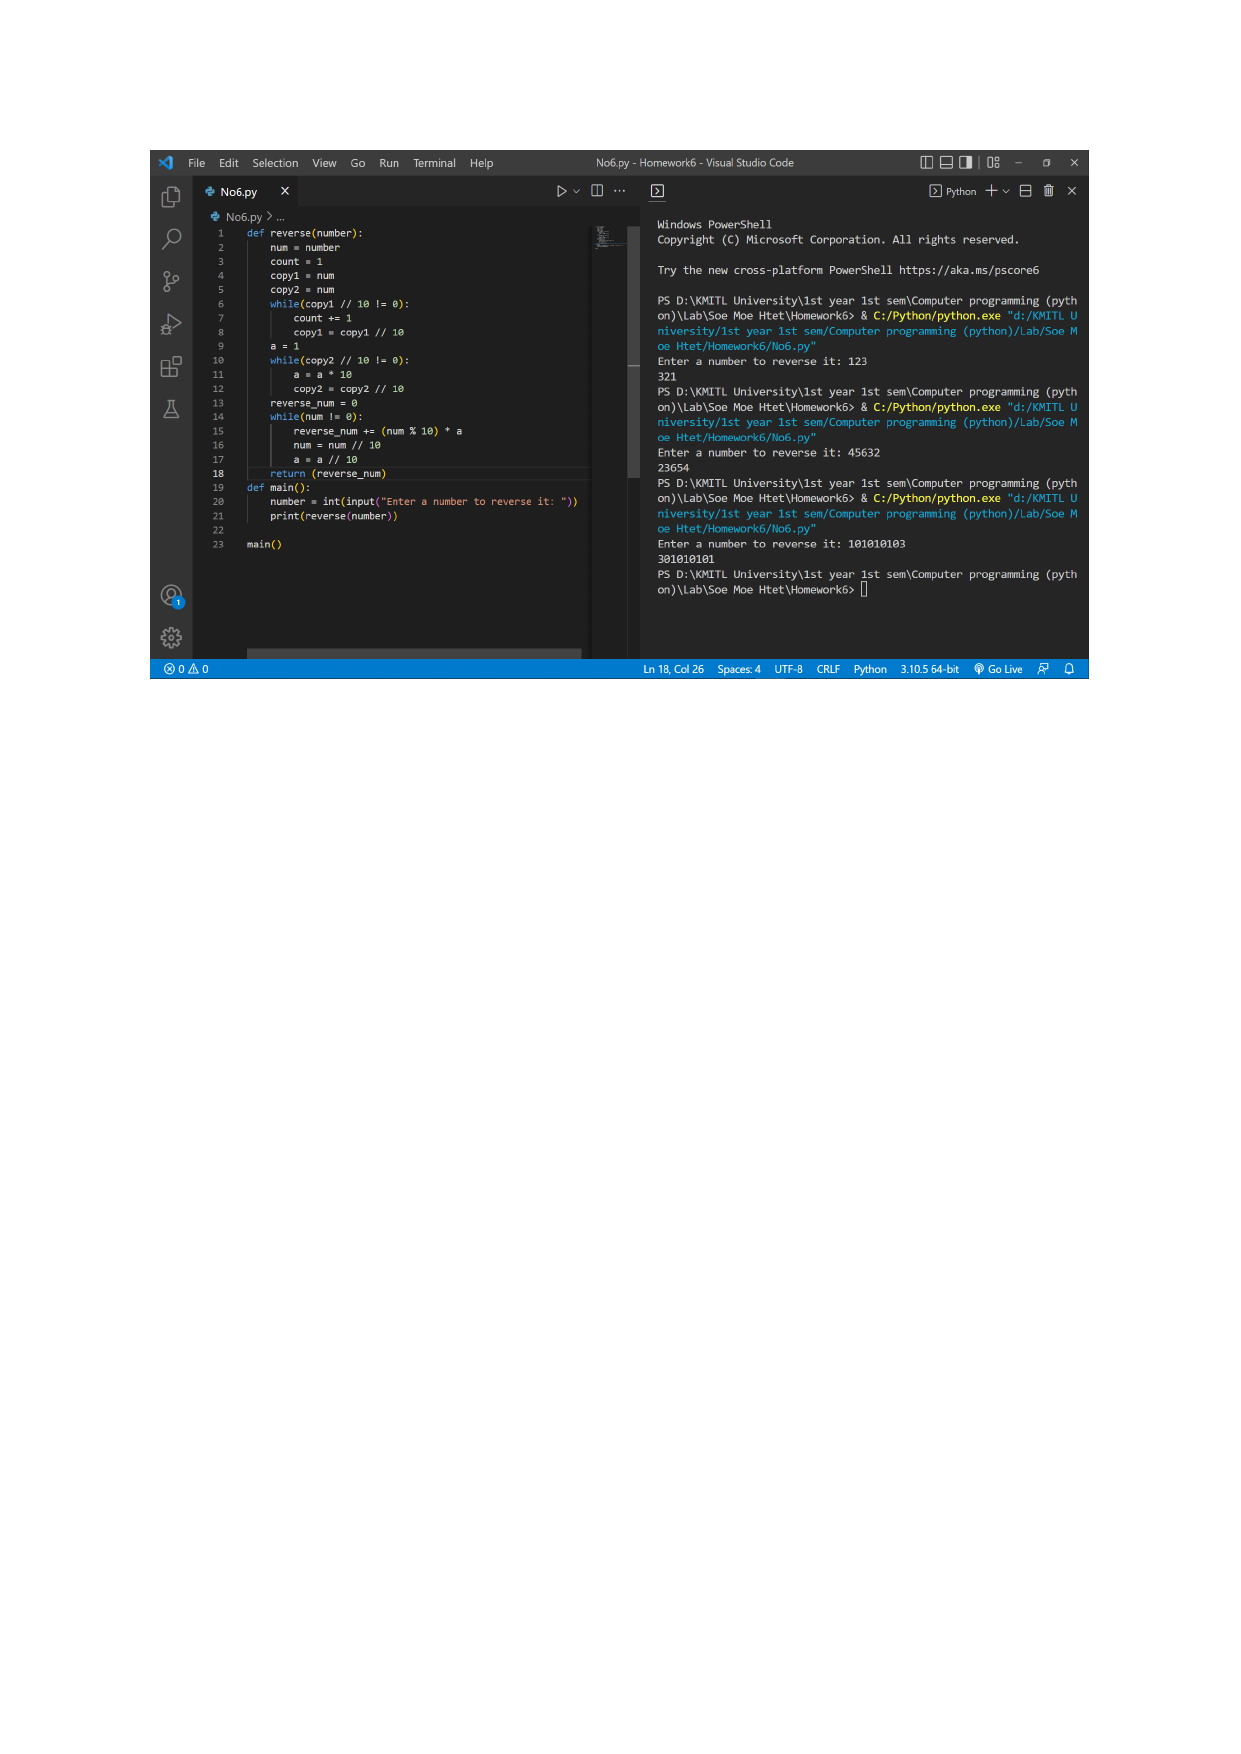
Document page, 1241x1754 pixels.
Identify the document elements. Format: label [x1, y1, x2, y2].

picture [150, 150, 1089, 679]
